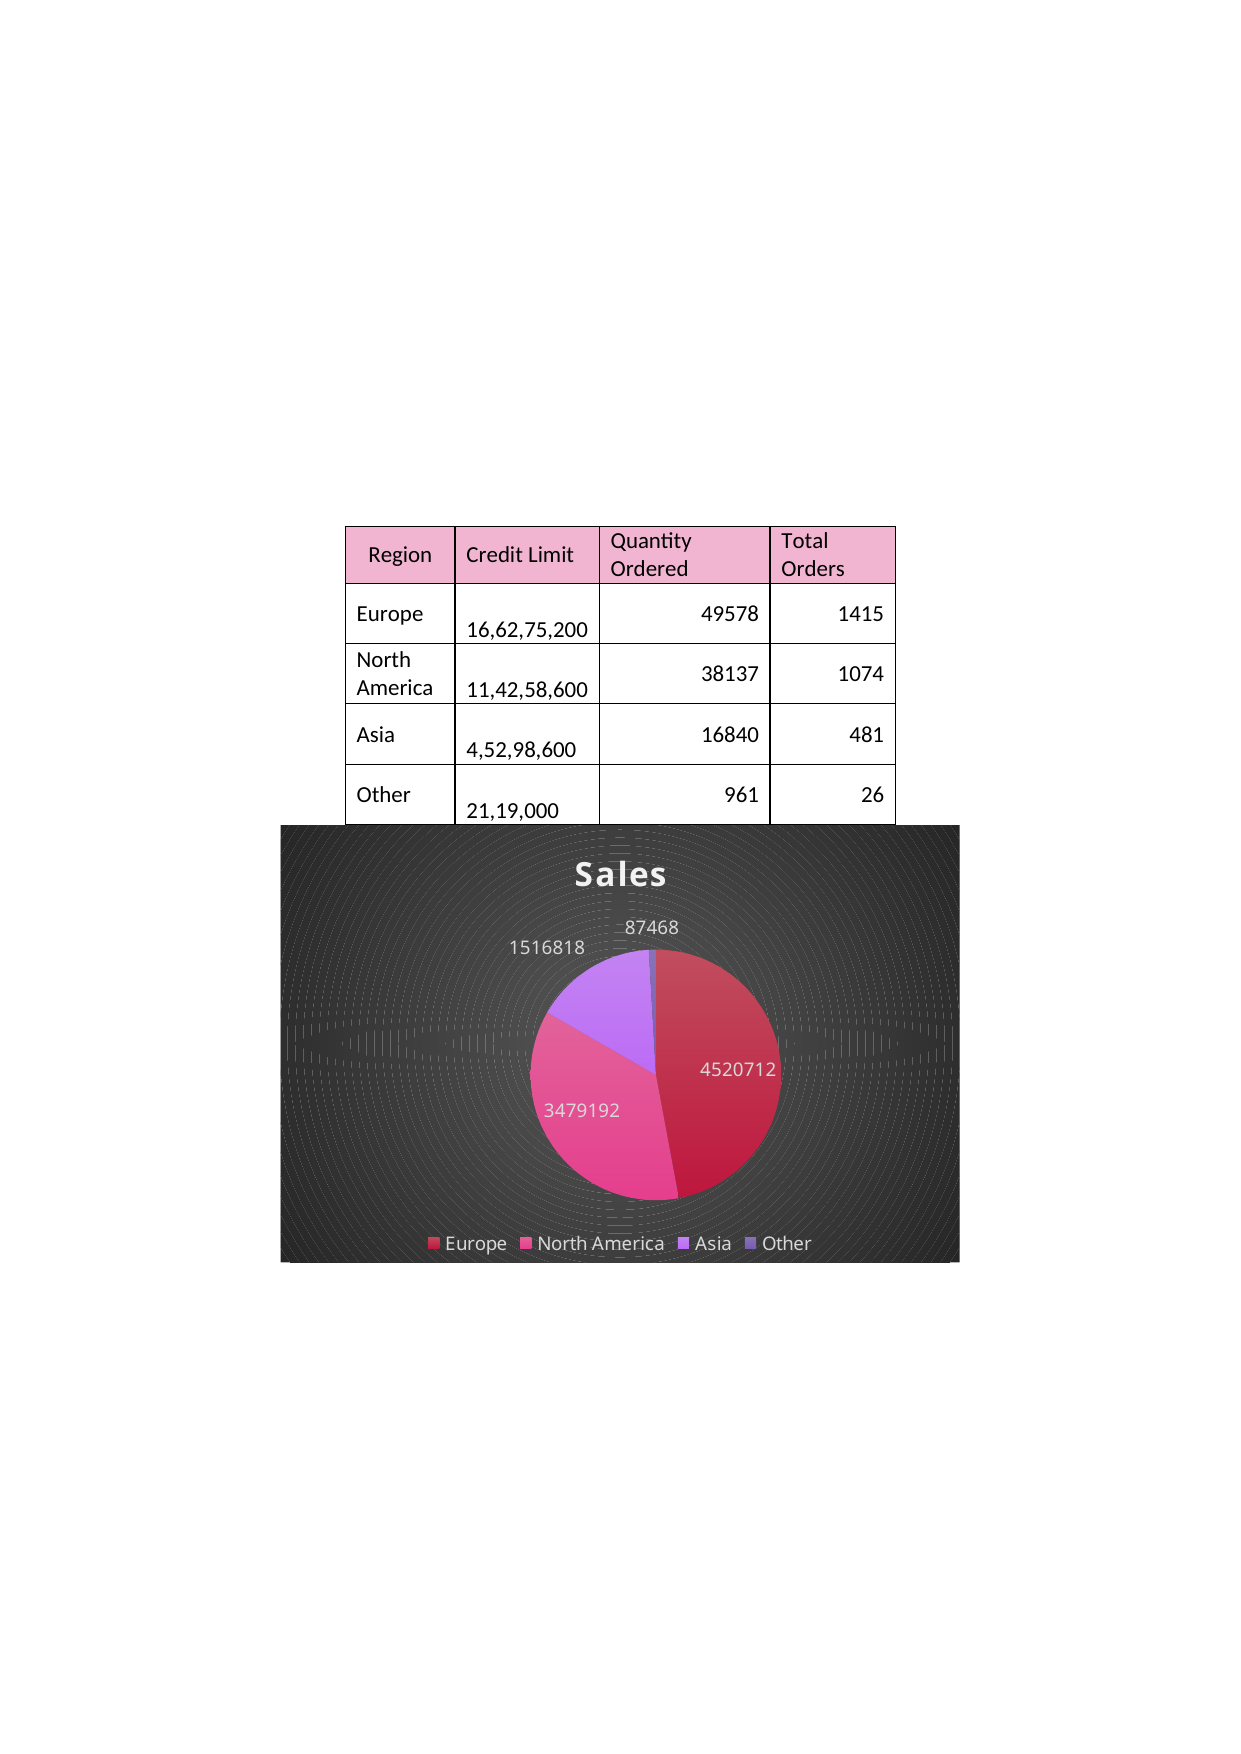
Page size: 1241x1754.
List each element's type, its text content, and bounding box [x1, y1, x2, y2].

table_cell 961 [600, 765, 769, 824]
table_cell 16,62,75,200 [456, 584, 599, 643]
table_cell Europe [346, 584, 454, 643]
table_cell 4,52,98,600 [456, 704, 599, 763]
table_cell 16840 [600, 704, 769, 763]
table_cell 1415 [771, 584, 895, 643]
table_header Quantity Ordered [600, 527, 769, 583]
table_header Credit Limit [456, 527, 599, 583]
table_cell 1074 [771, 644, 895, 703]
table_header Total Orders [771, 527, 895, 583]
table_header Region [346, 527, 454, 583]
table_cell Asia [346, 704, 454, 763]
table_cell North America [346, 644, 454, 703]
table_cell 11,42,58,600 [456, 644, 599, 703]
table_cell Other [346, 765, 454, 824]
table_cell 49578 [600, 584, 769, 643]
table_cell 26 [771, 765, 895, 824]
table_cell 481 [771, 704, 895, 763]
table_cell 38137 [600, 644, 769, 703]
table_cell 21,19,000 [456, 765, 599, 824]
